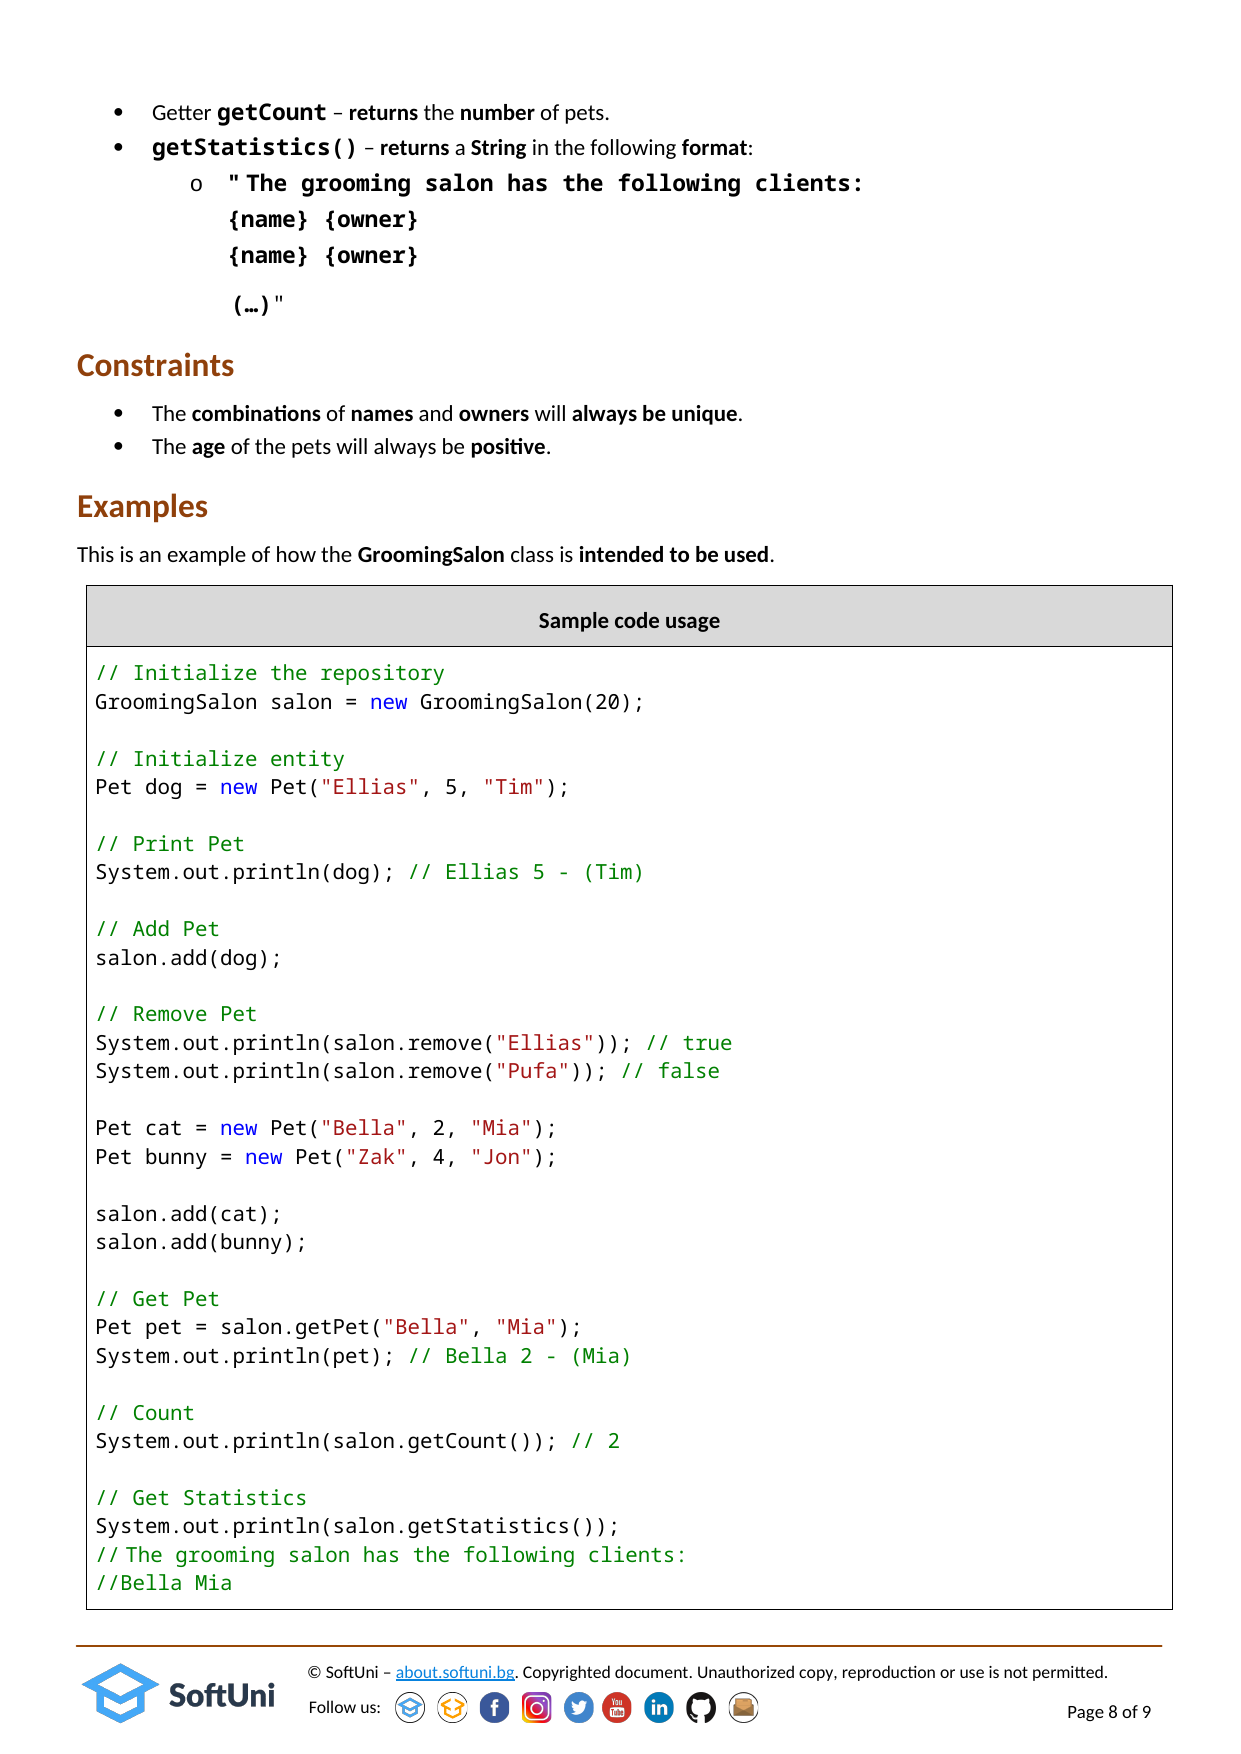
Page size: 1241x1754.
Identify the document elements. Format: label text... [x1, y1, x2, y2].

picture [437, 1692, 468, 1723]
list " The grooming salon has the following clients: {name} {owner} {name} {owner} [189, 167, 1163, 271]
picture [602, 1692, 632, 1723]
list The combinations of names and owners will always be unique. [114, 399, 1163, 428]
subtitle Constraints [77, 344, 1163, 385]
picture [665, 1714, 674, 1723]
picture [728, 1692, 759, 1723]
picture [644, 1692, 653, 1701]
picture [686, 1692, 716, 1723]
subtitle Examples [77, 485, 1163, 526]
list The age of the pets will always be positive. [114, 432, 1163, 460]
text This is an example of how the GroomingSalon class is intended to be used. [77, 540, 1163, 568]
list getStatistics() – returns a String in the following format: [114, 131, 1163, 163]
picture [75, 1658, 281, 1729]
picture [395, 1692, 425, 1723]
picture [479, 1692, 510, 1723]
picture [644, 1714, 653, 1723]
text (…)" [189, 288, 1163, 319]
picture [658, 1705, 667, 1714]
picture [564, 1692, 594, 1723]
picture [665, 1692, 674, 1701]
list Getter getCount – returns the number of pets. [114, 95, 1163, 127]
picture [522, 1692, 552, 1723]
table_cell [87, 647, 1172, 1608]
table_header Sample code usage [87, 586, 1172, 646]
